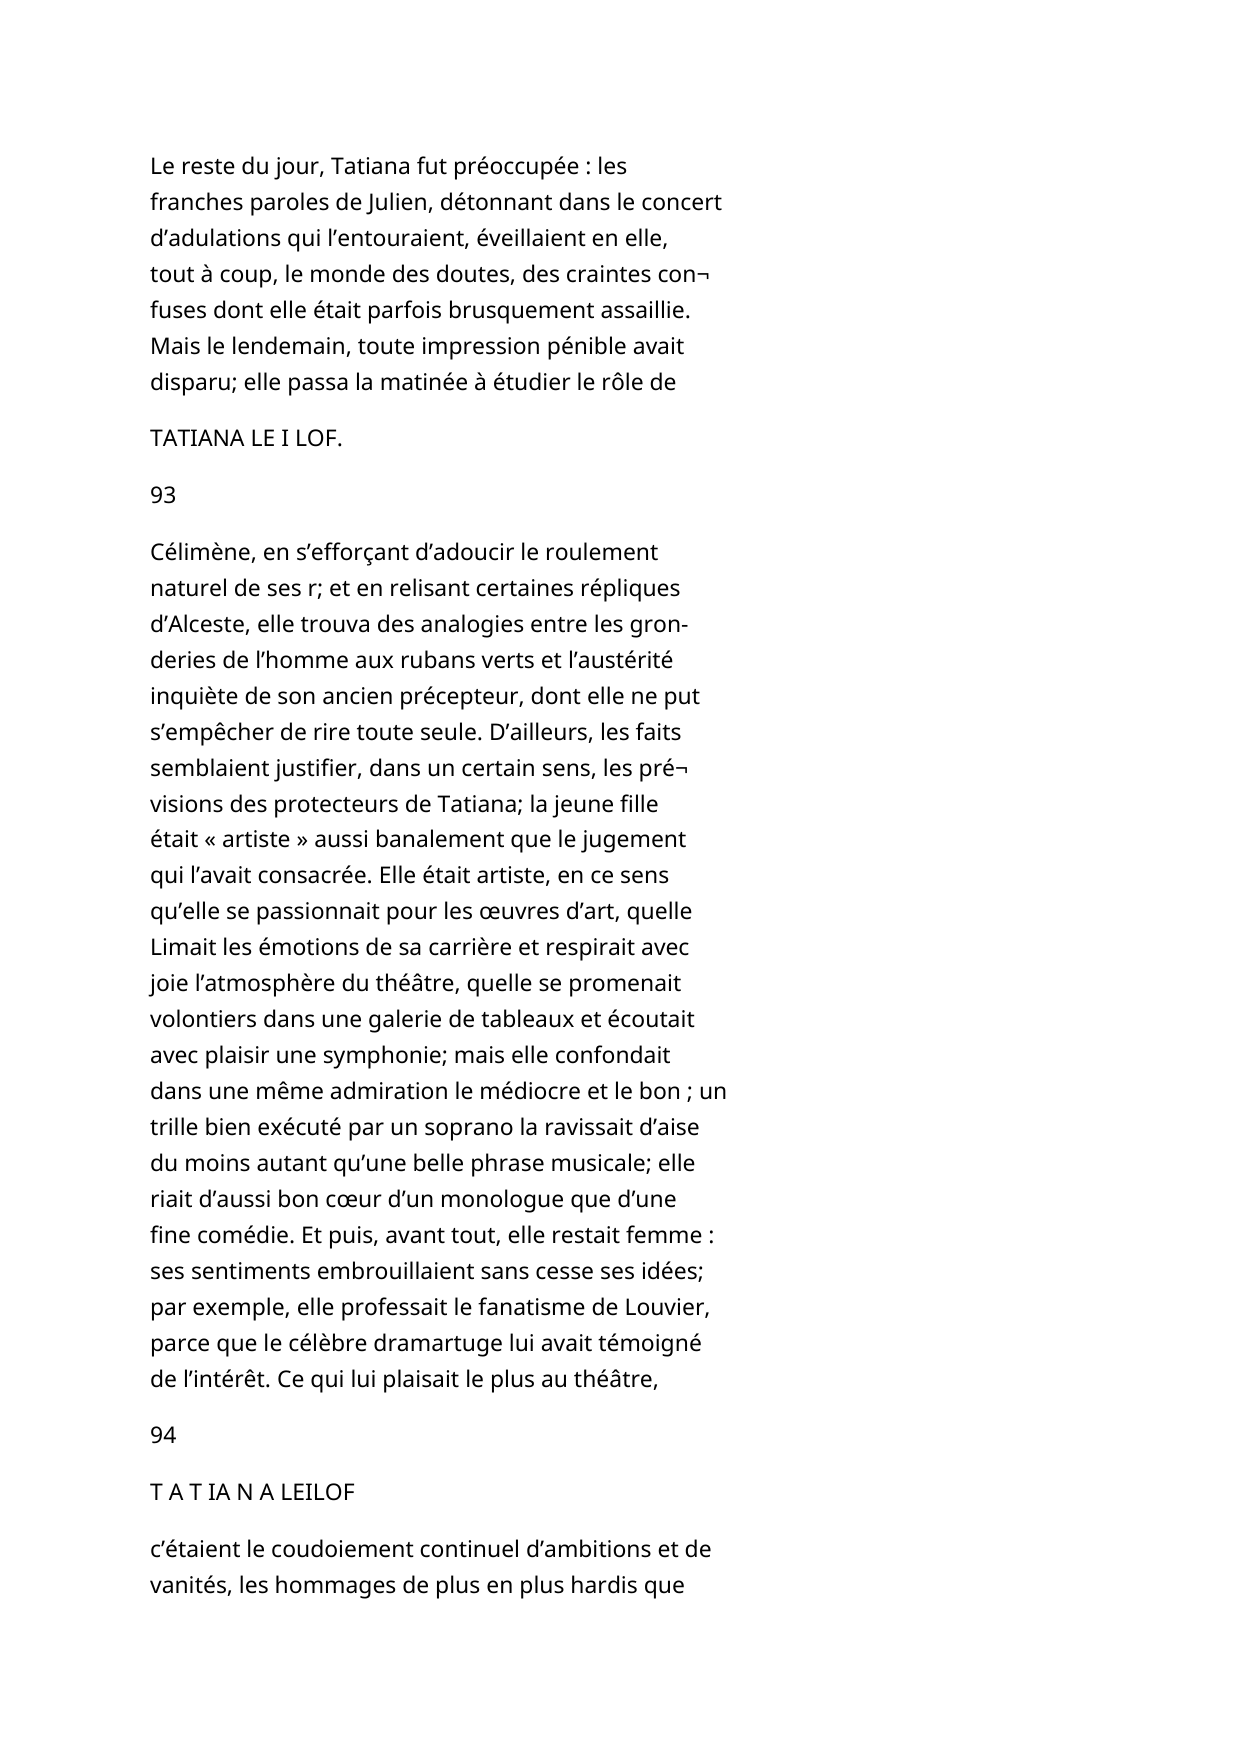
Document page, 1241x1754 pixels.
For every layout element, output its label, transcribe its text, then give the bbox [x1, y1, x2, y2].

text Le reste du jour, Tatiana fut préoccupée : lesfranches paroles de Julien, détonnant dans le concertd’adulations qui l’entouraient, éveillaient en elle,tout à coup, le monde des doutes, des craintes con¬fuses dont elle était parfois brusquement assaillie.Mais le lendemain, toute impression pénible avaitdisparu; elle passa la matinée à étudier le rôle de [150, 150, 1090, 397]
text 93 [150, 479, 1090, 510]
text 94 [150, 1419, 1090, 1451]
text Célimène, en s’efforçant d’adoucir le roulementnaturel de ses r; et en relisant certaines répliquesd’Alceste, elle trouva des analogies entre les gron-deries de l’homme aux rubans verts et l’austéritéinquiète de son ancien précepteur, dont elle ne puts’empêcher de rire toute seule. D’ailleurs, les faitssemblaient justifier, dans un certain sens, les pré¬visions des protecteurs de Tatiana; la jeune filleétait « artiste » aussi banalement que le jugementqui l’avait consacrée. Elle était artiste, en ce sensqu’elle se passionnait pour les œuvres d’art, quelleLimait les émotions de sa carrière et respirait avecjoie l’atmosphère du théâtre, quelle se promenaitvolontiers dans une galerie de tableaux et écoutaitavec plaisir une symphonie; mais elle confondaitdans une même admiration le médiocre et le bon ; untrille bien exécuté par un soprano la ravissait d’aisedu moins autant qu’une belle phrase musicale; elleriait d’aussi bon cœur d’un monologue que d’unefine comédie. Et puis, avant tout, elle restait femme :ses sentiments embrouillaient sans cesse ses idées;par exemple, elle professait le fanatisme de Louvier,parce que le célèbre dramartuge lui avait témoignéde l’intérêt. Ce qui lui plaisait le plus au théâtre, [150, 536, 1090, 1394]
text T A T IA N A LEILOF [150, 1476, 1090, 1507]
text TATIANA LE I LOF. [150, 422, 1090, 454]
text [150, 1533, 1090, 1600]
